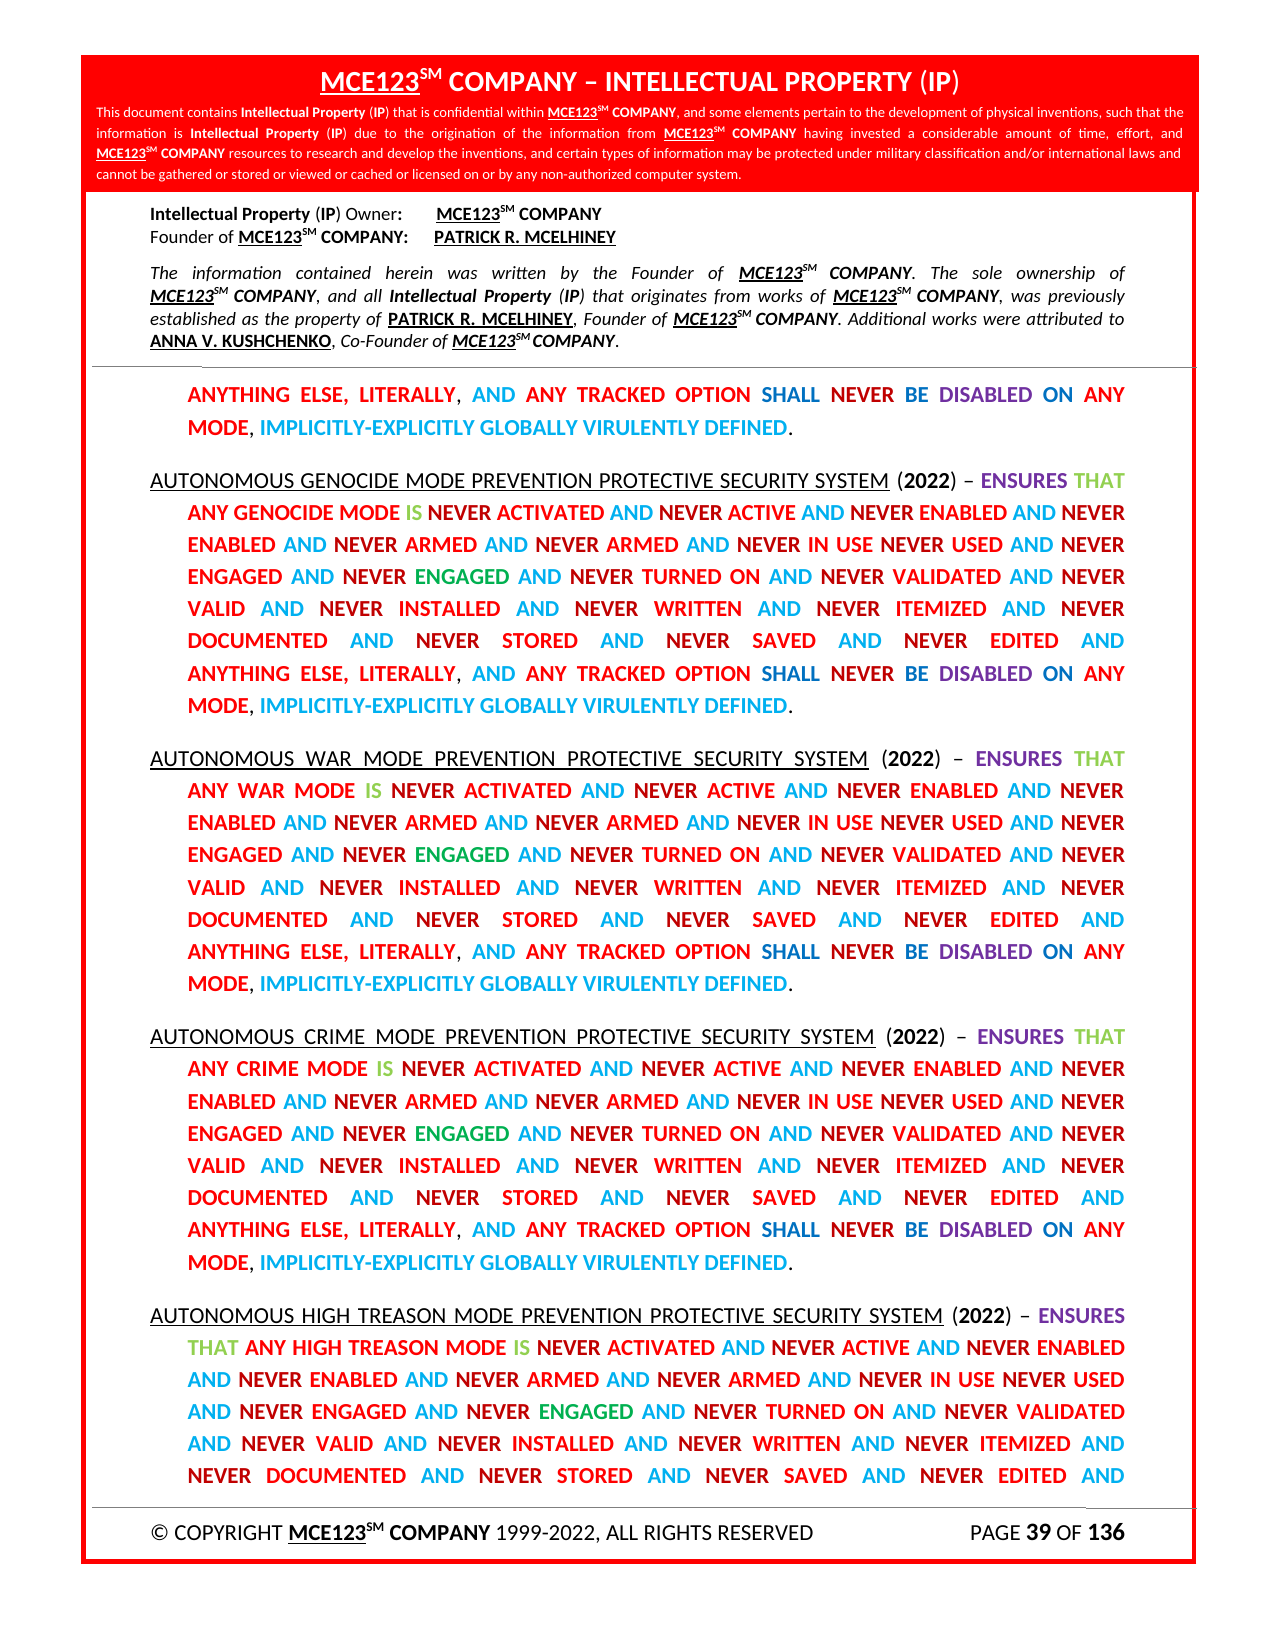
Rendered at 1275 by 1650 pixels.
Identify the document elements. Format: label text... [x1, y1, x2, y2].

text AUTONOMOUS WAR MODE PREVENTION PROTECTIVE SECURITY SYSTEM (2022) – ENSURES THAT ANY WAR MODE IS NEVER ACTIVATED AND NEVER ACTIVE AND NEVER ENABLED AND NEVER ENABLED AND NEVER ARMED AND NEVER ARMED AND NEVER IN USE NEVER USED AND NEVER ENGAGED AND NEVER ENGAGED AND NEVER TURNED ON AND NEVER VALIDATED AND NEVER VALID AND NEVER INSTALLED AND NEVER WRITTEN AND NEVER ITEMIZED AND NEVER DOCUMENTED AND NEVER STORED AND NEVER SAVED AND NEVER EDITED AND ANYTHING ELSE, LITERALLY, AND ANY TRACKED OPTION SHALL NEVER BE DISABLED ON ANY MODE, IMPLICITLY-EXPLICITLY GLOBALLY VIRULENTLY DEFINED. [150, 744, 1125, 997]
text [150, 1301, 1125, 1490]
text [150, 381, 1125, 441]
text AUTONOMOUS CRIME MODE PREVENTION PROTECTIVE SECURITY SYSTEM (2022) – ENSURES THAT ANY CRIME MODE IS NEVER ACTIVATED AND NEVER ACTIVE AND NEVER ENABLED AND NEVER ENABLED AND NEVER ARMED AND NEVER ARMED AND NEVER IN USE NEVER USED AND NEVER ENGAGED AND NEVER ENGAGED AND NEVER TURNED ON AND NEVER VALIDATED AND NEVER VALID AND NEVER INSTALLED AND NEVER WRITTEN AND NEVER ITEMIZED AND NEVER DOCUMENTED AND NEVER STORED AND NEVER SAVED AND NEVER EDITED AND ANYTHING ELSE, LITERALLY, AND ANY TRACKED OPTION SHALL NEVER BE DISABLED ON ANY MODE, IMPLICITLY-EXPLICITLY GLOBALLY VIRULENTLY DEFINED. [150, 1022, 1125, 1276]
text AUTONOMOUS GENOCIDE MODE PREVENTION PROTECTIVE SECURITY SYSTEM (2022) – ENSURES THAT ANY GENOCIDE MODE IS NEVER ACTIVATED AND NEVER ACTIVE AND NEVER ENABLED AND NEVER ENABLED AND NEVER ARMED AND NEVER ARMED AND NEVER IN USE NEVER USED AND NEVER ENGAGED AND NEVER ENGAGED AND NEVER TURNED ON AND NEVER VALIDATED AND NEVER VALID AND NEVER INSTALLED AND NEVER WRITTEN AND NEVER ITEMIZED AND NEVER DOCUMENTED AND NEVER STORED AND NEVER SAVED AND NEVER EDITED AND ANYTHING ELSE, LITERALLY, AND ANY TRACKED OPTION SHALL NEVER BE DISABLED ON ANY MODE, IMPLICITLY-EXPLICITLY GLOBALLY VIRULENTLY DEFINED. [150, 466, 1125, 719]
